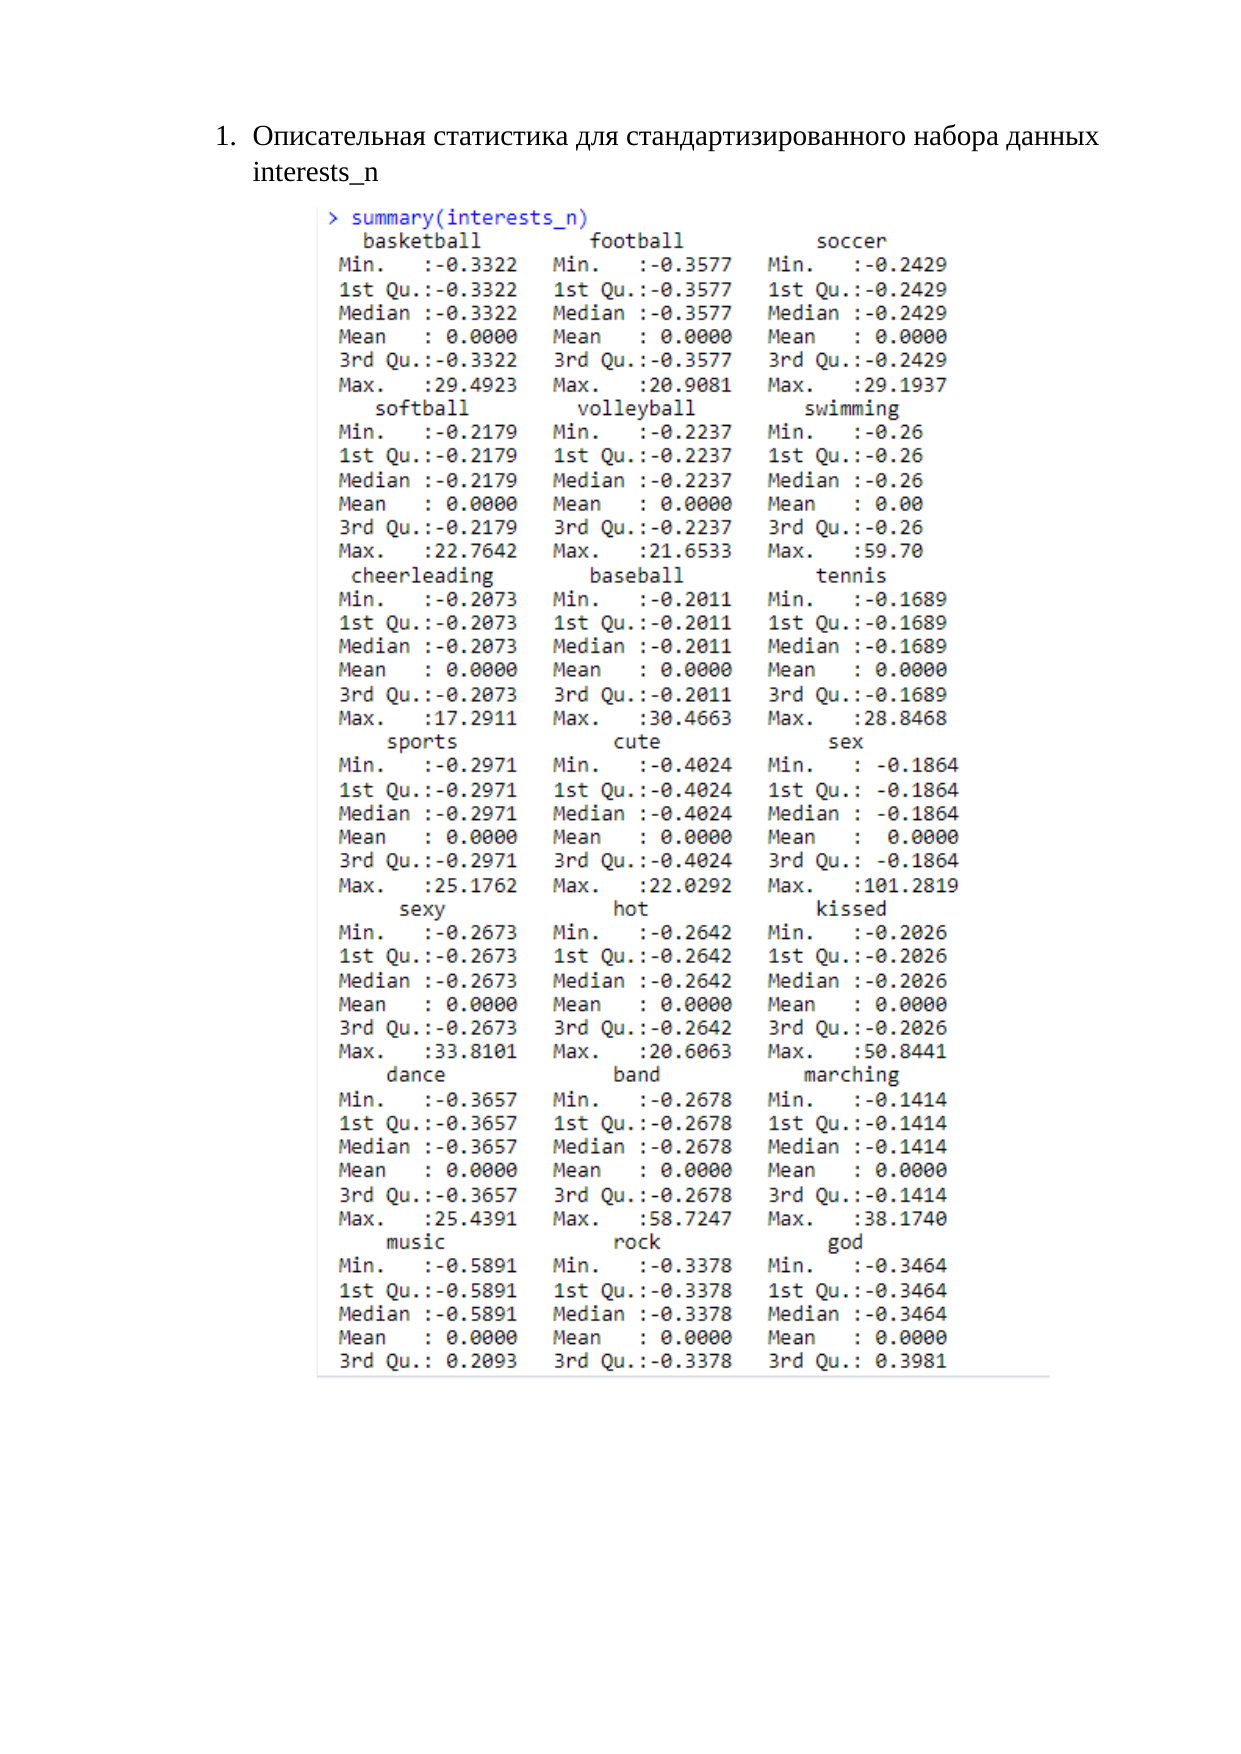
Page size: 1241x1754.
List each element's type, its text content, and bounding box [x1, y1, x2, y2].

list Описательная статистика для стандартизированного набора данных interests_n [215, 118, 1152, 188]
picture [316, 207, 1050, 1379]
